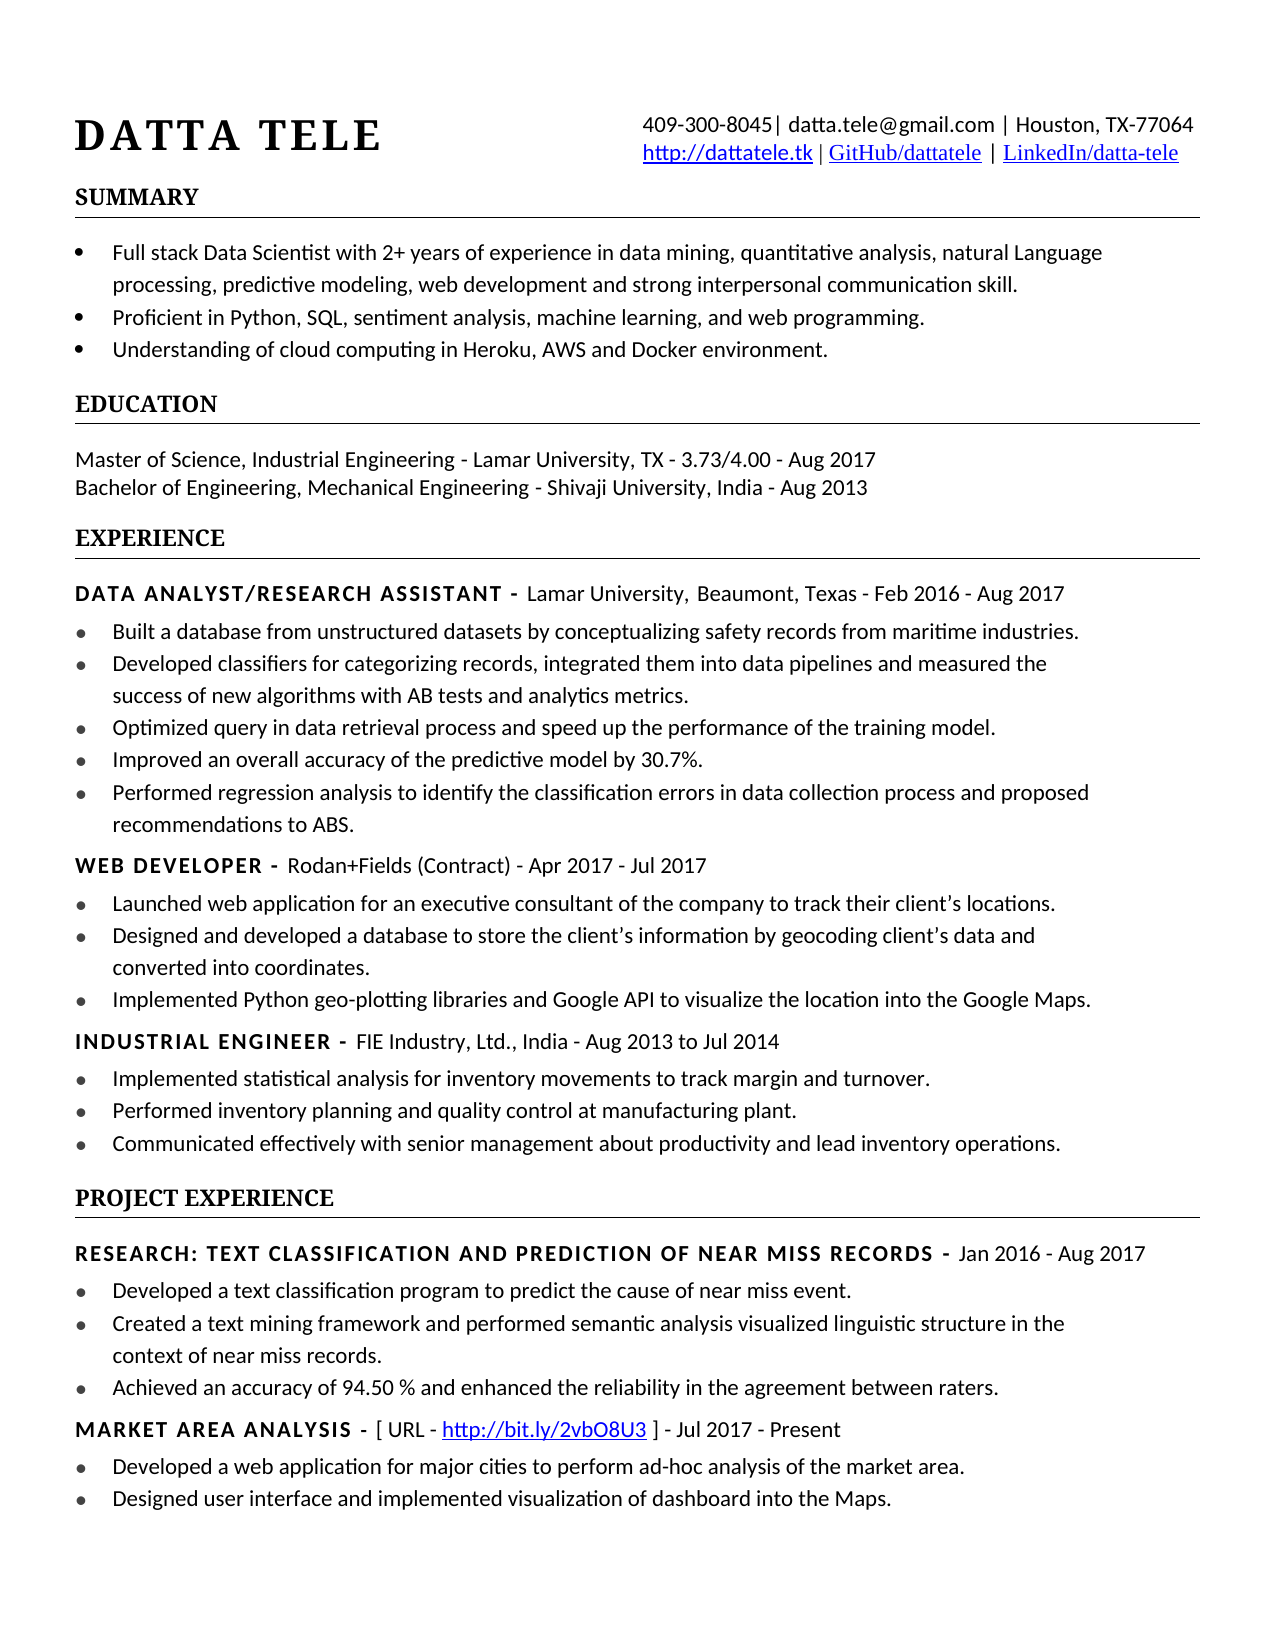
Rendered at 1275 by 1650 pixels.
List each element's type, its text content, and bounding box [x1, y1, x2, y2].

list Created a text mining framework and performed semantic analysis visualized linguistic structure in the context of near miss records. [75, 1309, 1117, 1369]
list Improved an overall accuracy of the predictive model by 30.7%. [75, 746, 1117, 774]
list Proficient in Python, SQL, sentiment analysis, machine learning, and web programming. [75, 303, 1117, 331]
list Developed classifiers for categorizing records, integrated them into data pipelines and measured the success of new algorithms with AB tests and analytics metrics. [75, 649, 1117, 709]
list Understanding of cloud computing in Heroku, AWS and Docker environment. [75, 335, 1117, 363]
table_header 409-300-8045| datta.tele@gmail.com | Houston, TX-77064 http://dattatele.tk | GitHub/dattatele | LinkedIn/datta-tele [636, 95, 1204, 181]
list Achieved an accuracy of 94.50 % and enhanced the reliability in the agreement between raters. [75, 1373, 1117, 1401]
text Bachelor of Engineering, Mechanical Engineering - Shivaji University, India - Aug 2013 [75, 473, 1200, 501]
subtitle PROJECT EXPERIENCE [75, 1182, 1200, 1217]
list Implemented statistical analysis for inventory movements to track margin and turnover. [75, 1064, 1117, 1092]
text Industrial Engineer - FIE Industry, Ltd., India - Aug 2013 to Jul 2014 [75, 1027, 1200, 1055]
text Master of Science, Industrial Engineering - Lamar University, TX - 3.73/4.00 - Aug 2017 [75, 445, 1200, 473]
list Communicated effectively with senior management about productivity and lead inventory operations. [75, 1129, 1117, 1157]
subtitle EXPERIENCE [75, 522, 1200, 558]
list Launched web application for an executive consultant of the company to track their client’s locations. [75, 889, 1117, 917]
text Web Developer - Rodan+Fields (Contract) - Apr 2017 - Jul 2017 [75, 852, 1200, 879]
list Built a database from unstructured datasets by conceptualizing safety records from maritime industries. [75, 617, 1117, 645]
list Performed regression analysis to identify the classification errors in data collection process and proposed recommendations to ABS. [75, 778, 1117, 838]
list Developed a web application for major cities to perform ad-hoc analysis of the market area. [75, 1452, 1117, 1480]
subtitle EDUCATION [75, 388, 1200, 423]
list Designed user interface and implemented visualization of dashboard into the Maps. [75, 1484, 1117, 1512]
text Data Analyst/Research assistant - Lamar University, Beaumont, Texas - Feb 2016 - Aug 2017 [75, 579, 1200, 607]
subtitle SUMMARY [75, 181, 1200, 217]
list Performed inventory planning and quality control at manufacturing plant. [75, 1097, 1117, 1125]
list Designed and developed a database to store the client’s information by geocoding client’s data and converted into coordinates. [75, 921, 1117, 981]
list Optimized query in data retrieval process and speed up the performance of the training model. [75, 713, 1117, 741]
list Implemented Python geo-plotting libraries and Google API to visualize the location into the Google Maps. [75, 986, 1117, 1013]
list Developed a text classification program to predict the cause of near miss event. [75, 1277, 1117, 1304]
list Full stack Data Scientist with 2+ years of experience in data mining, quantitative analysis, natural Language processing, predictive modeling, web development and strong interpersonal communication skill. [75, 238, 1117, 299]
text Research: Text Classification and prediction of near miss records - Jan 2016 - Aug 2017 [75, 1239, 1200, 1267]
table_header Datta Tele [74, 95, 636, 181]
text Market Area analysis - [ URL - http://bit.ly/2vbO8U3 ] - Jul 2017 - Present [75, 1415, 1200, 1443]
